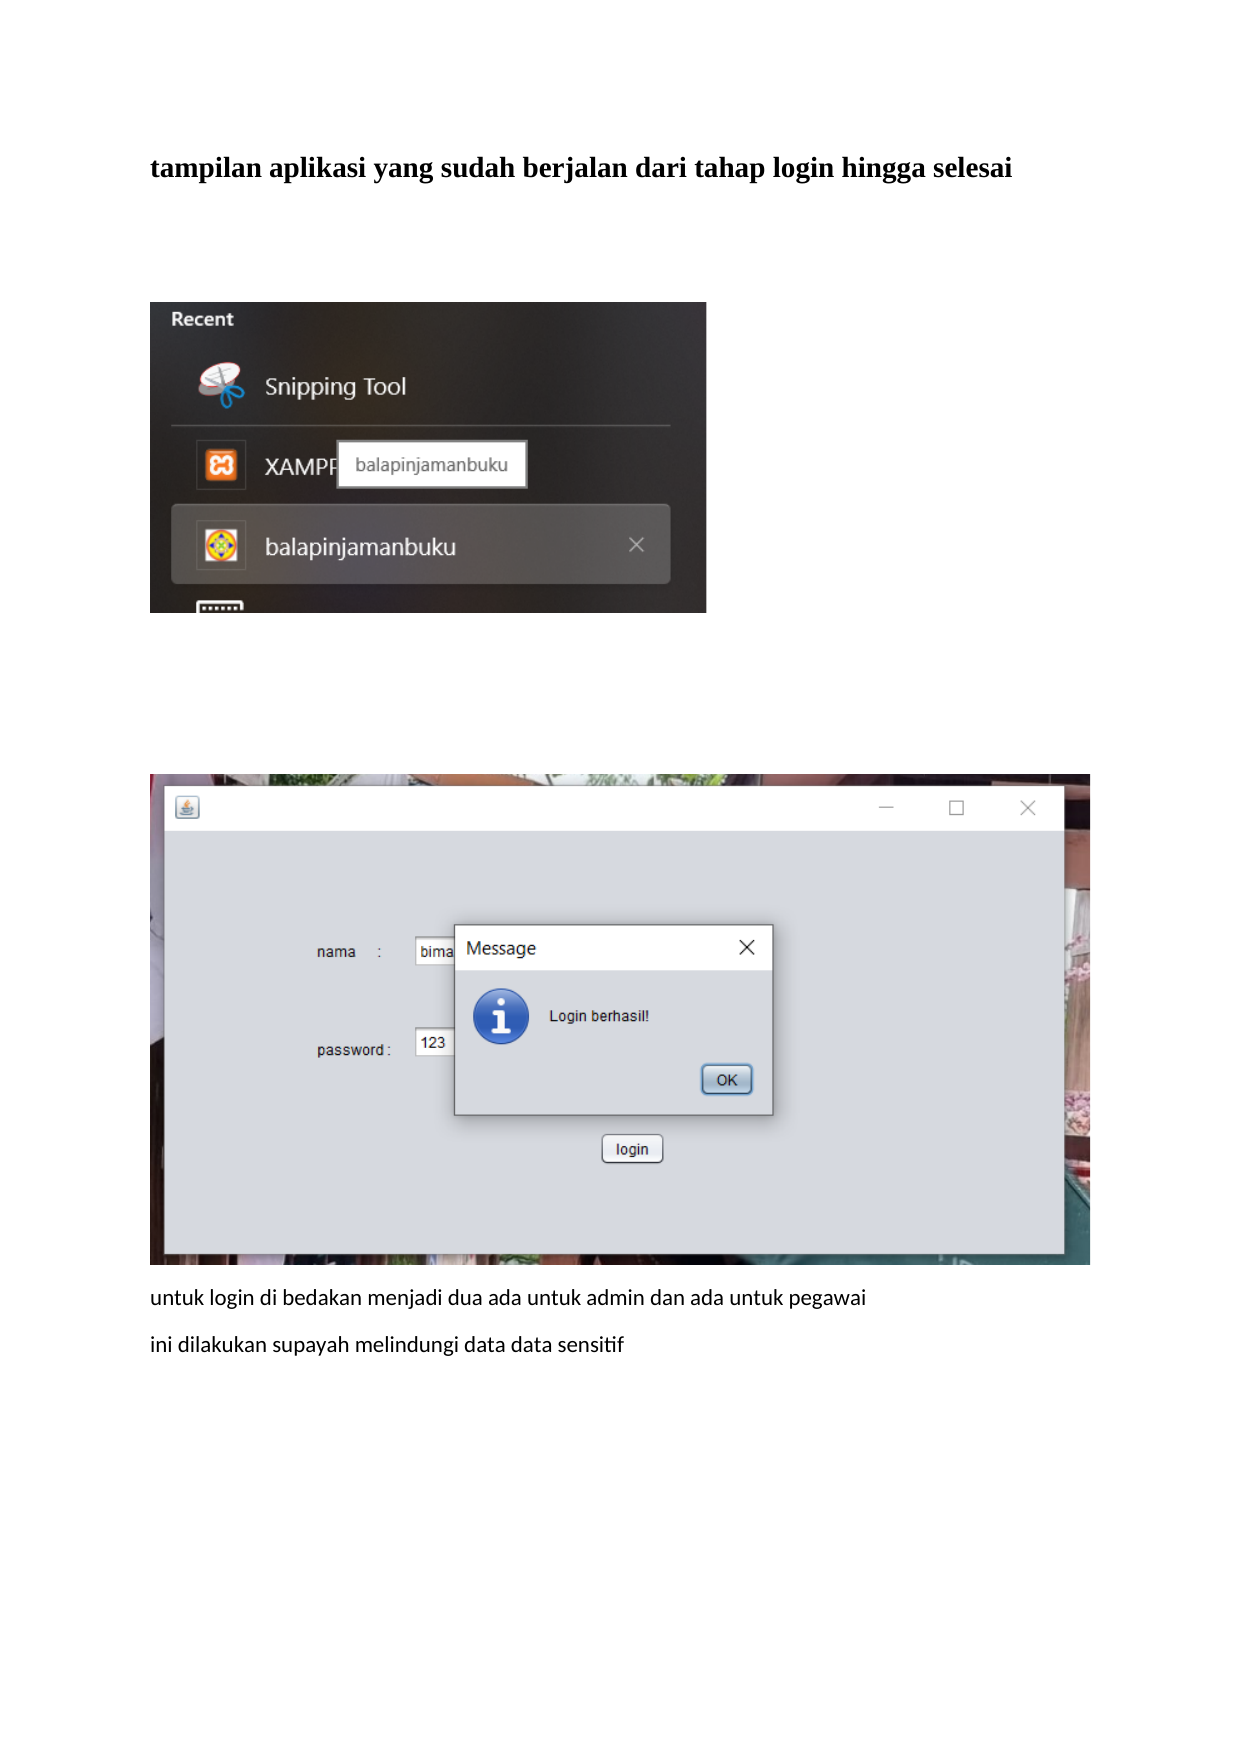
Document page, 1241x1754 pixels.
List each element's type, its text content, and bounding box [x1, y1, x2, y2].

text tampilan aplikasi yang sudah berjalan dari tahap login hingga selesai [150, 150, 1090, 183]
text ini dilakukan supayah melindungi data data sensitif [150, 1330, 1090, 1358]
text untuk login di bedakan menjadi dua ada untuk admin dan ada untuk pegawai [150, 1283, 1090, 1311]
picture [150, 302, 707, 613]
picture [150, 774, 1091, 1265]
